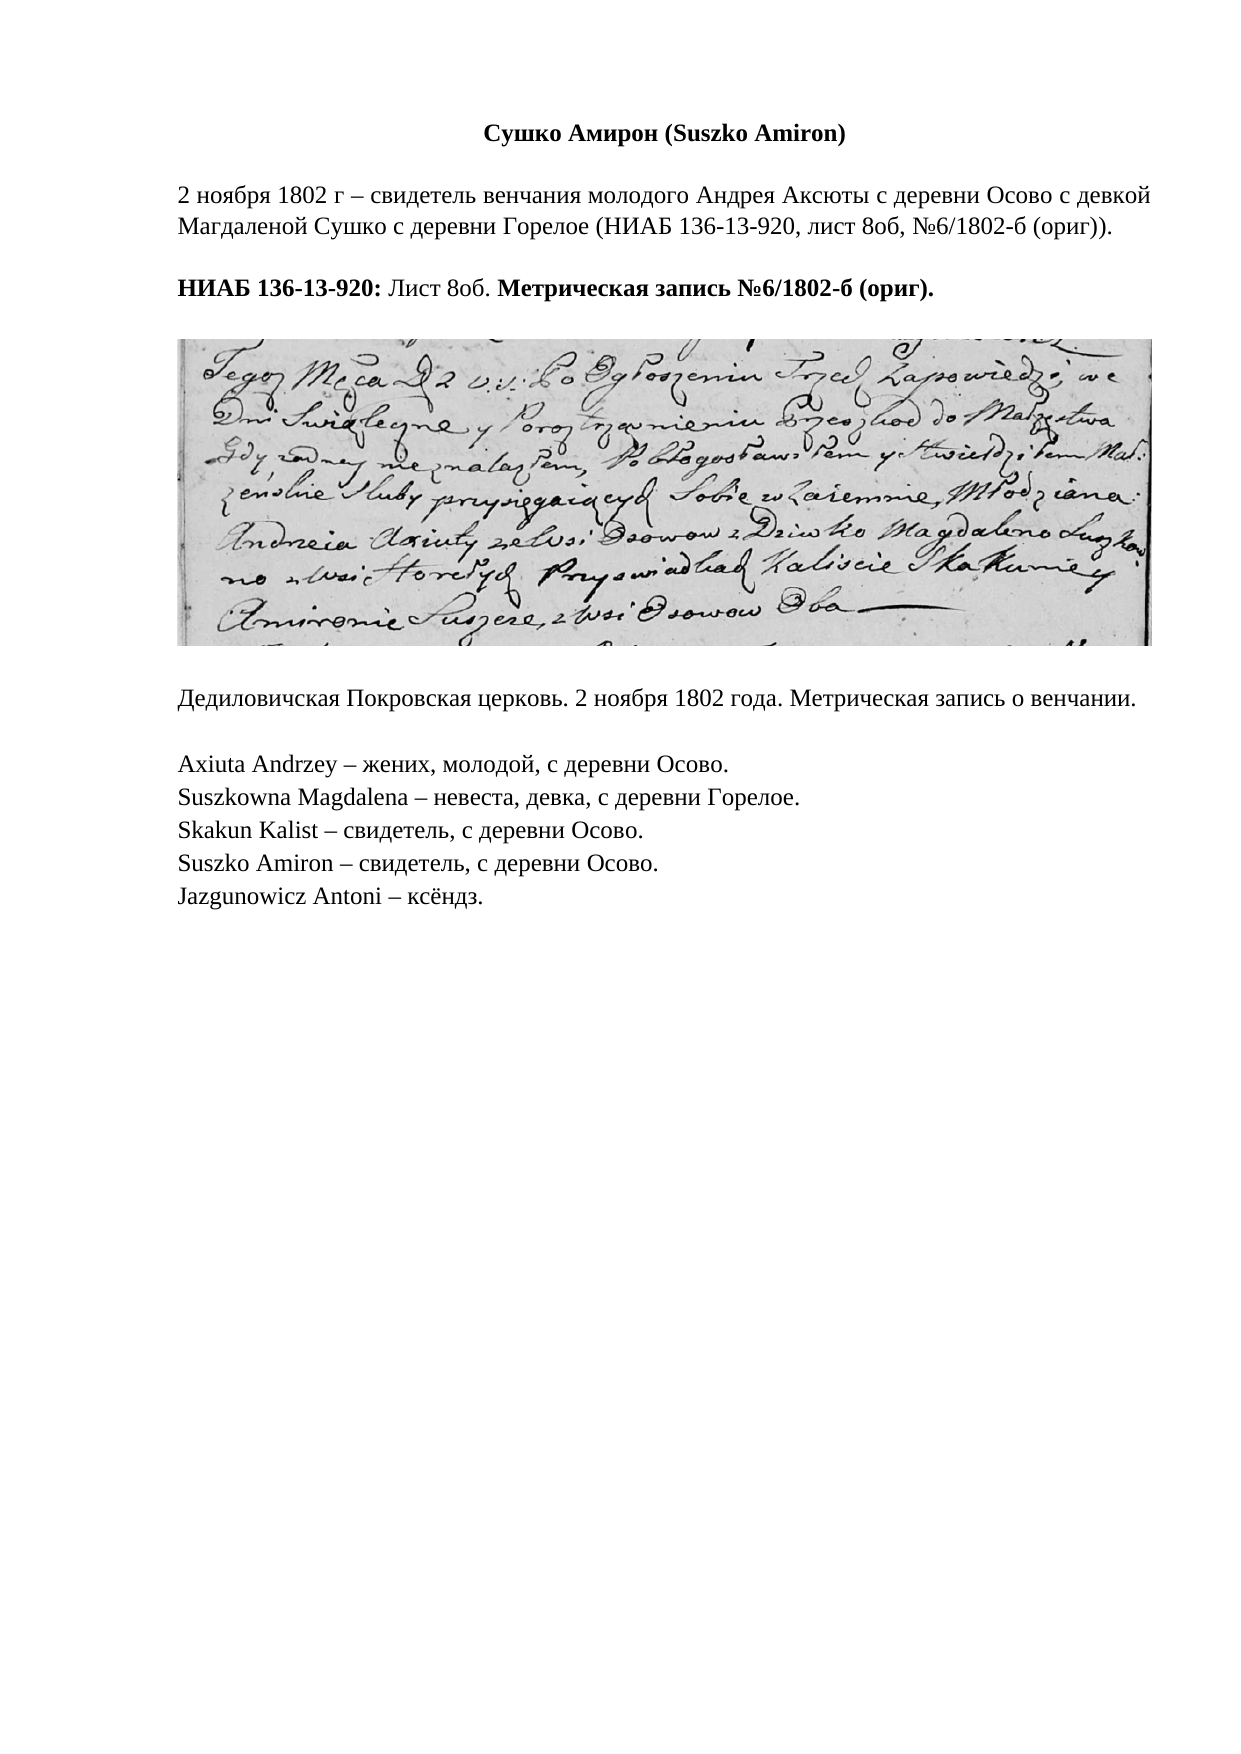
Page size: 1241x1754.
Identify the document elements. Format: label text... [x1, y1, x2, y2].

text 2 ноября 1802 г – свидетель венчания молодого Андрея Аксюты с деревни Осово с девкой Магдаленой Сушко с деревни Горелое (НИАБ 136-13-920, лист 8об, №6/1802-б (ориг)). [177, 180, 1152, 240]
text Skakun Kalist – свидетель, с деревни Осовo. [177, 815, 1152, 844]
text Suszkowna Magdalena – невеста, девка, с деревни Горелое. [177, 782, 1152, 811]
text Сушко Амирон (Suszko Amiron) [177, 118, 1152, 147]
text Дедиловичская Покровская церковь. 2 ноября 1802 года. Метрическая запись о венчании. [177, 683, 1152, 712]
text Jazgunowicz Antoni – ксёндз. [177, 881, 1152, 910]
text Suszko Amiron – свидетель, с деревни Осовo. [177, 848, 1152, 877]
text НИАБ 136-13-920: Лист 8об. Метрическая запись №6/1802-б (ориг). [177, 273, 1152, 302]
text Axiuta Andrzey – жених, молодой, с деревни Осовo. [177, 749, 1152, 778]
picture [177, 339, 1152, 646]
